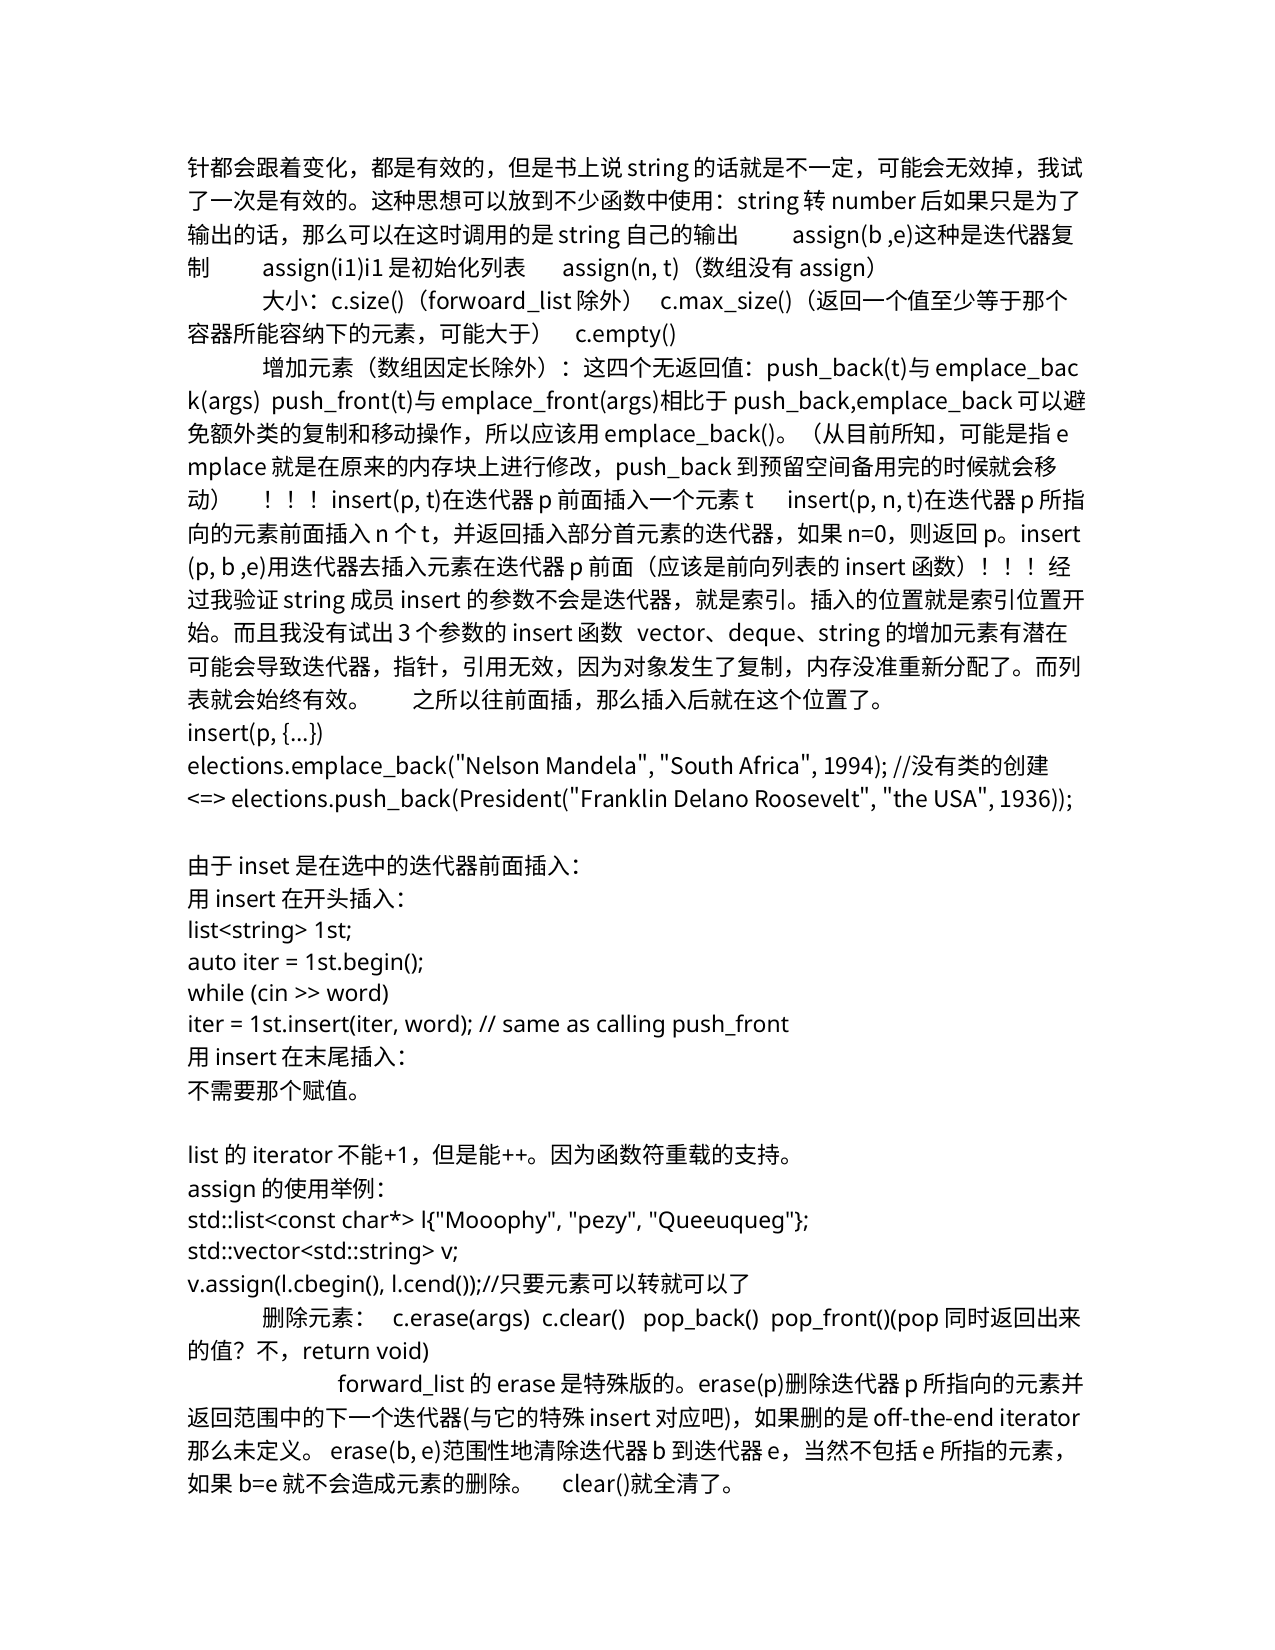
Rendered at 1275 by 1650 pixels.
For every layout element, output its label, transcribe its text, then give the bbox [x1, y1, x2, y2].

text 增加元素（数组因定长除外）：这四个无返回值：push_back(t)与emplace_back(args) push_front(t)与emplace_front(args)相比于push_back,emplace_back可以避免额外类的复制和移动操作，所以应该用emplace_back()。（从目前所知，可能是指emplace就是在原来的内存块上进行修改，push_back到预留空间备用完的时候就会移动） ！！！insert(p, t)在迭代器p前面插入一个元素t insert(p, n, t)在迭代器p所指向的元素前面插入n个t，并返回插入部分首元素的迭代器，如果n=0，则返回p。insert(p, b ,e)用迭代器去插入元素在迭代器p前面（应该是前向列表的insert函数）！！！经过我验证string成员insert的参数不会是迭代器，就是索引。插入的位置就是索引位置开始。而且我没有试出3个参数的insert函数 vector、deque、string的增加元素有潜在可能会导致迭代器，指针，引用无效，因为对象发生了复制，内存没准重新分配了。而列表就会始终有效。 之所以往前面插，那么插入后就在这个位置了。 [187, 349, 1087, 715]
text 用insert在末尾插入： [187, 1039, 1087, 1073]
text std::list<const char*> l{"Mooophy", "pezy", "Queeuqueg"}; [187, 1204, 1087, 1235]
text 用insert在开头插入： [187, 881, 1087, 914]
text while (cin >> word) [187, 977, 1087, 1008]
text 大小：c.size()（forwoard_list除外） c.max_size()（返回一个值至少等于那个容器所能容纳下的元素，可能大于） c.empty() [187, 283, 1087, 349]
text elections.emplace_back("Nelson Mandela", "South Africa", 1994); //没有类的创建 [187, 748, 1087, 781]
text v.assign(l.cbegin(), l.cend());//只要元素可以转就可以了 [187, 1266, 1087, 1299]
text list<string> 1st; [187, 914, 1087, 946]
text 由于inset是在选中的迭代器前面插入： [187, 848, 1087, 881]
text auto iter = 1st.begin(); [187, 946, 1087, 977]
text 删除元素： c.erase(args) c.clear() pop_back() pop_front()(pop同时返回出来的值？不，return void) [187, 1299, 1087, 1366]
text insert(p, {...}) [187, 715, 1087, 748]
text 不需要那个赋值。 [187, 1073, 1087, 1106]
text iter = 1st.insert(iter, word); // same as calling push_front [187, 1008, 1087, 1039]
text std::vector<std::string> v; [187, 1235, 1087, 1266]
text <=> elections.push_back(President("Franklin Delano Roosevelt", "the USA", 1936)); [187, 781, 1087, 814]
text assign的使用举例： [187, 1170, 1087, 1204]
text list 的iterator不能+1，但是能++。因为函数符重载的支持。 [187, 1137, 1087, 1170]
